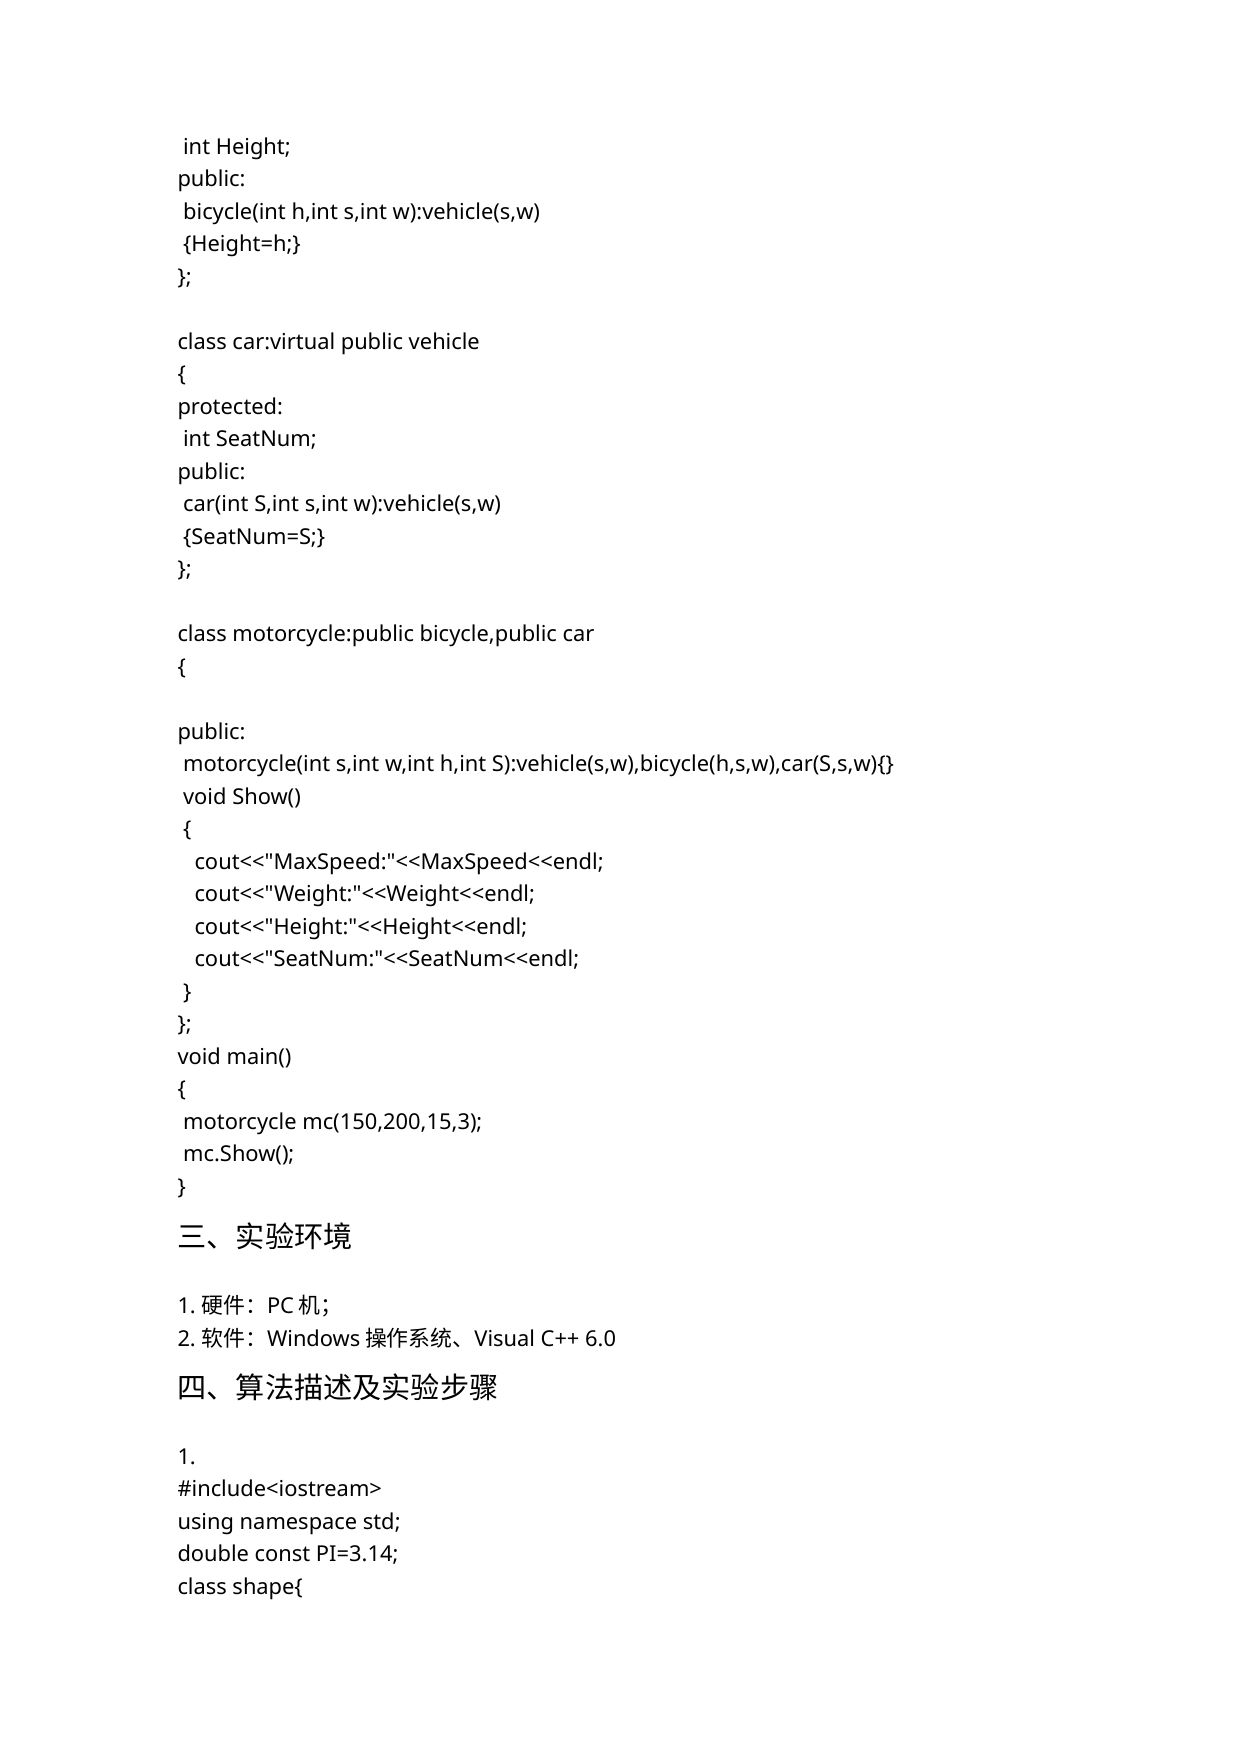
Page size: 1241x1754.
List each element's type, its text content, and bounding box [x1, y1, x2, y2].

text class shape{ [177, 1569, 1122, 1602]
text 三、实验环境 [177, 1202, 1122, 1267]
text 1. [177, 1439, 1122, 1472]
text public: [177, 454, 1122, 487]
text int Height; [177, 129, 1122, 162]
text }; [177, 1007, 1122, 1039]
text #include<iostream> [177, 1472, 1122, 1504]
text void Show() [177, 779, 1122, 812]
text class motorcycle:public bicycle,public car [177, 617, 1122, 649]
text 1. 硬件：PC机； [177, 1288, 1122, 1321]
text {SeatNum=S;} [177, 519, 1122, 552]
text bicycle(int h,int s,int w):vehicle(s,w) [177, 194, 1122, 227]
text int SeatNum; [177, 422, 1122, 454]
text 四、算法描述及实验步骤 [177, 1353, 1122, 1418]
text { [177, 649, 1122, 682]
text double const PI=3.14; [177, 1537, 1122, 1569]
text } [177, 1169, 1122, 1202]
text motorcycle mc(150,200,15,3); [177, 1104, 1122, 1137]
text car(int S,int s,int w):vehicle(s,w) [177, 487, 1122, 519]
text { [177, 812, 1122, 844]
text {Height=h;} [177, 227, 1122, 259]
text public: [177, 714, 1122, 747]
text protected: [177, 389, 1122, 422]
text class car:virtual public vehicle [177, 324, 1122, 357]
text cout<<"SeatNum:"<<SeatNum<<endl; [177, 942, 1122, 974]
text mc.Show(); [177, 1137, 1122, 1169]
text }; [177, 552, 1122, 584]
text } [177, 974, 1122, 1007]
text }; [177, 259, 1122, 292]
text cout<<"Height:"<<Height<<endl; [177, 909, 1122, 942]
text void main() [177, 1039, 1122, 1072]
text 2. 软件：Windows操作系统、Visual C++ 6.0 [177, 1321, 1122, 1353]
text { [177, 1072, 1122, 1104]
text { [177, 357, 1122, 389]
text cout<<"Weight:"<<Weight<<endl; [177, 877, 1122, 909]
text motorcycle(int s,int w,int h,int S):vehicle(s,w),bicycle(h,s,w),car(S,s,w){} [177, 747, 1122, 779]
text public: [177, 162, 1122, 194]
text using namespace std; [177, 1504, 1122, 1537]
text cout<<"MaxSpeed:"<<MaxSpeed<<endl; [177, 844, 1122, 877]
